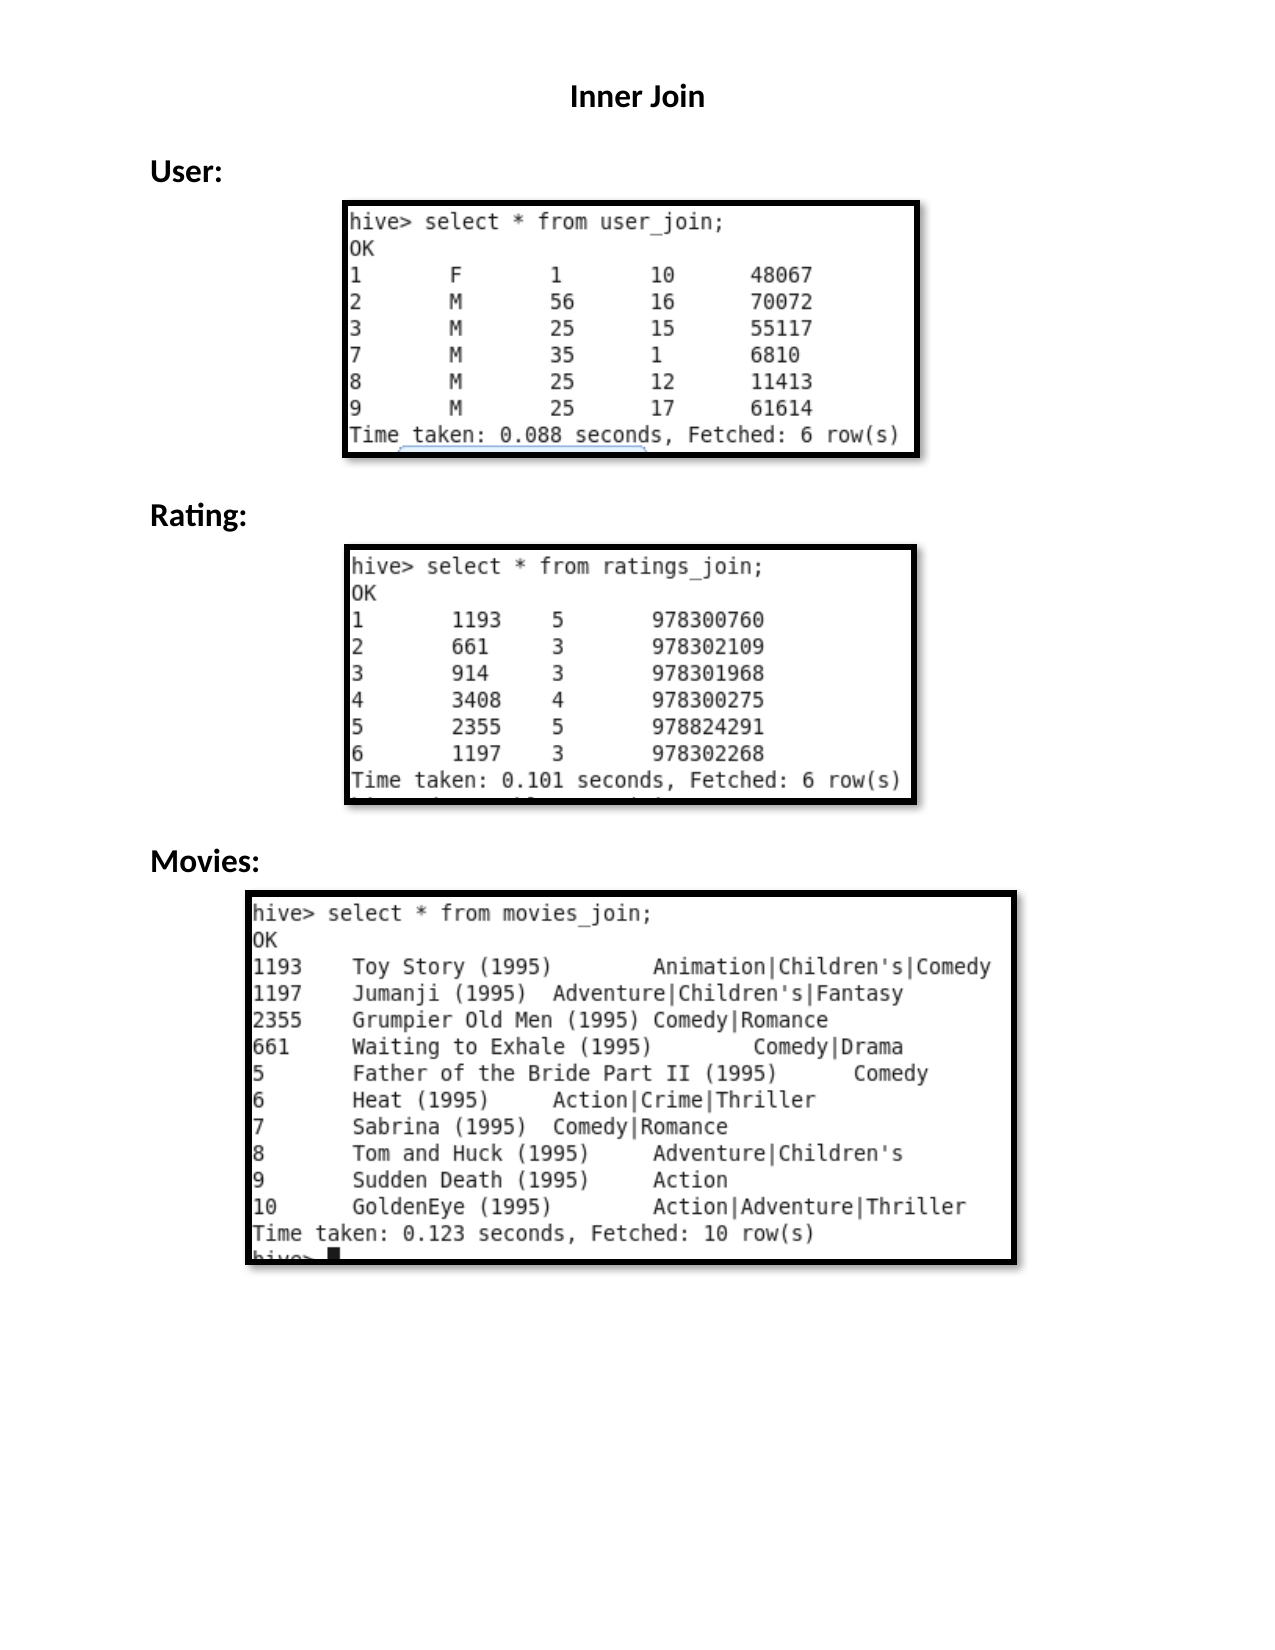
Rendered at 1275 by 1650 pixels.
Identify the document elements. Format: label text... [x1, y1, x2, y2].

text Movies: [150, 841, 1125, 881]
text Rating: [150, 494, 1125, 534]
text User: [150, 150, 1125, 191]
picture [252, 897, 1011, 1259]
picture [350, 550, 911, 798]
picture [348, 206, 914, 452]
